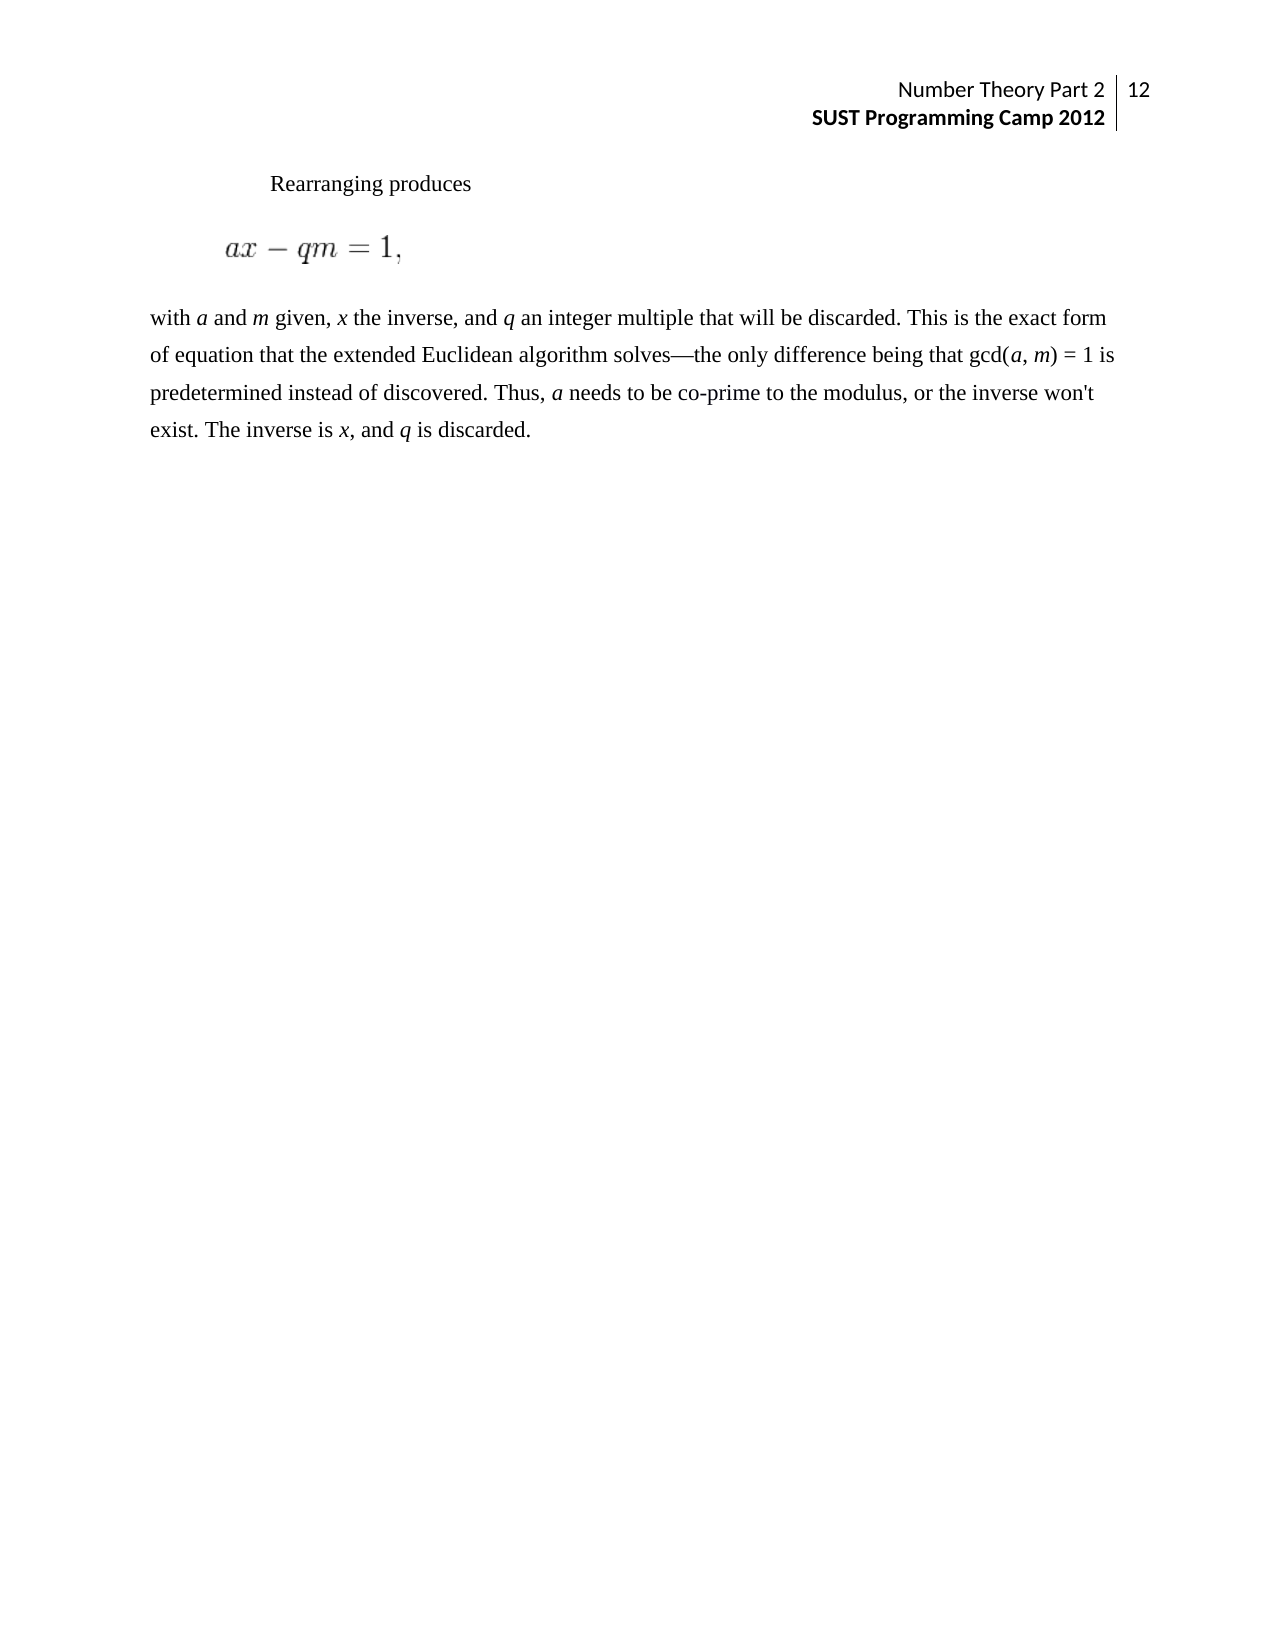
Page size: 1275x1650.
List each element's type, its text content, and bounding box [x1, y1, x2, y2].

picture [225, 235, 400, 264]
text with a and m given, x the inverse, and q an integer multiple that will be discarded. This is the exact form of equation that the extended Euclidean algorithm solves—the only difference being that gcd(a, m) = 1 is predetermined instead of discovered. Thus, a needs to be co-prime to the modulus, or the inverse won't exist. The inverse is x, and q is discarded. [150, 292, 1125, 442]
text Rearranging produces [270, 159, 1125, 197]
